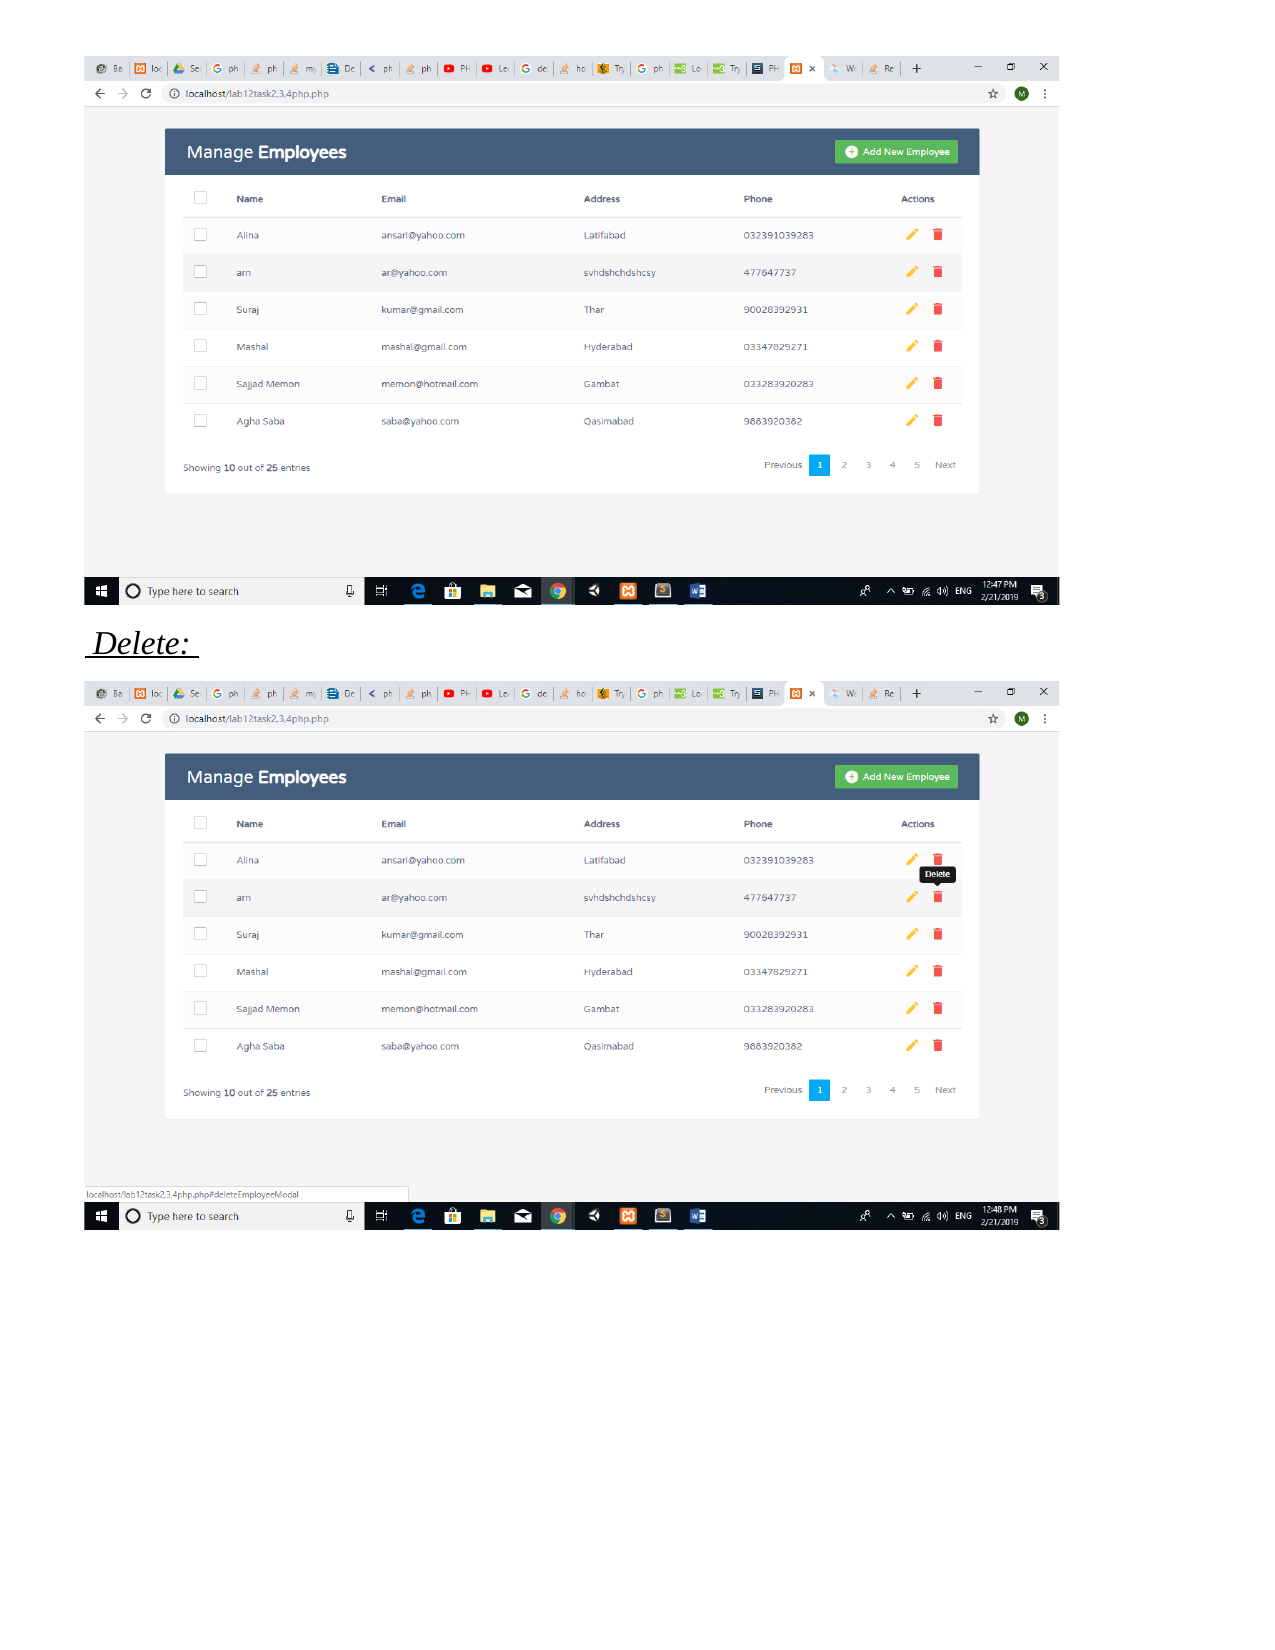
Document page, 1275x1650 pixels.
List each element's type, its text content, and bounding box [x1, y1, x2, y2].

text Delete: [84, 623, 1191, 662]
picture [84, 56, 1060, 605]
picture [84, 681, 1060, 1230]
